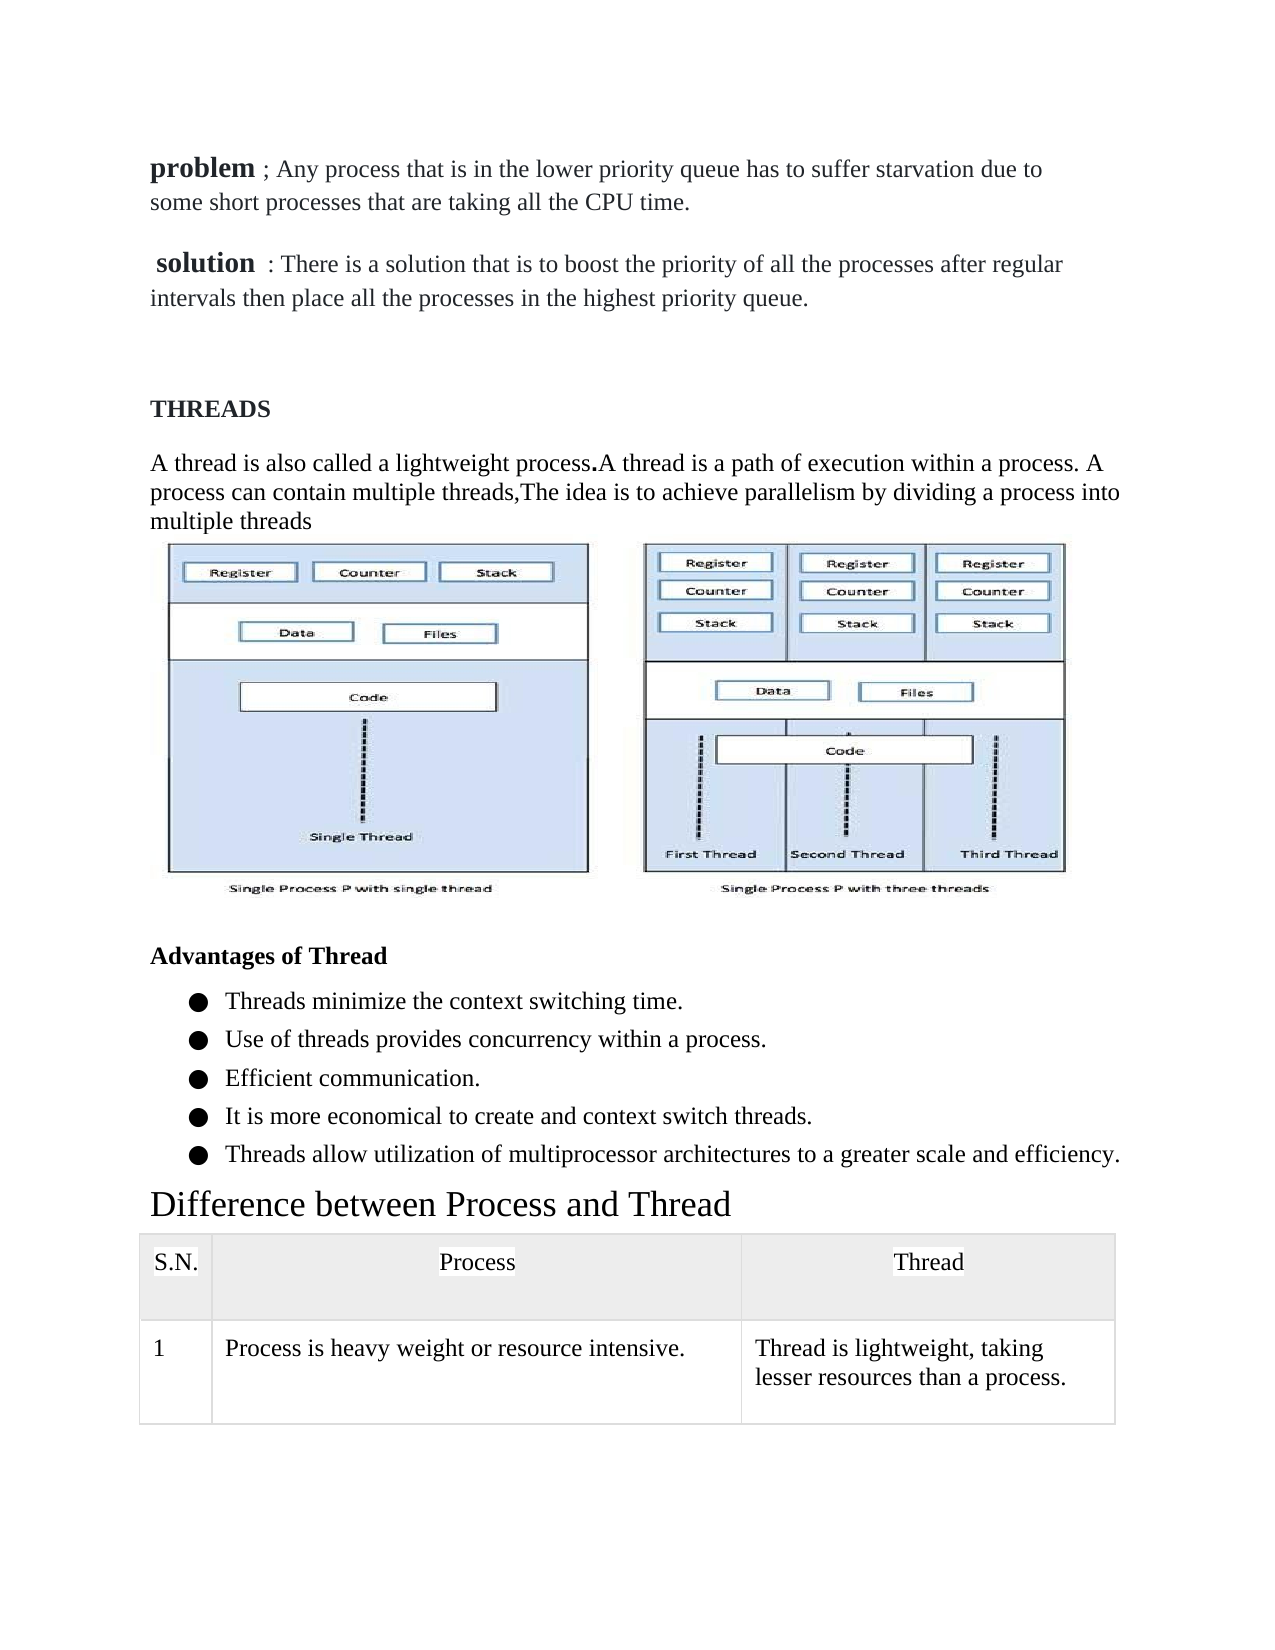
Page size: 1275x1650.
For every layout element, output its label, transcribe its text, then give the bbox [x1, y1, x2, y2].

list Use of threads provides concurrency within a process. [187, 1021, 1137, 1055]
table_header Process [213, 1235, 741, 1319]
list It is more economical to create and context switch threads. [187, 1098, 1137, 1132]
table_cell Thread is lightweight, taking lesser resources than a process. [742, 1321, 1114, 1423]
table_cell Process is heavy weight or resource intensive. [213, 1321, 741, 1423]
subtitle Advantages of Thread [150, 941, 1137, 970]
table_header S.N. [140, 1235, 211, 1319]
list Efficient communication. [187, 1059, 1137, 1093]
text A thread is also called a lightweight process.A thread is a path of execution within a process. A process can contain multiple threads,The idea is to achieve parallelism by dividing a process into multiple threads [150, 448, 1120, 534]
list Threads allow utilization of multiprocessor architectures to a greater scale and efficiency. [187, 1136, 1137, 1170]
list Threads minimize the context switching time. [187, 982, 1137, 1016]
table_cell 1 [140, 1320, 211, 1423]
subtitle THREADS [150, 394, 1137, 423]
text problem ; Any process that is in the lower priority queue has to suffer starvation due to some short processes that are taking all the CPU time. [150, 150, 1101, 216]
subtitle Difference between Process and Thread [150, 1183, 1137, 1224]
text solution : There is a solution that is to boost the priority of all the processes after regular intervals then place all the processes in the highest priority queue. [150, 245, 1063, 311]
table_header Thread [742, 1235, 1114, 1319]
picture [150, 534, 1074, 898]
